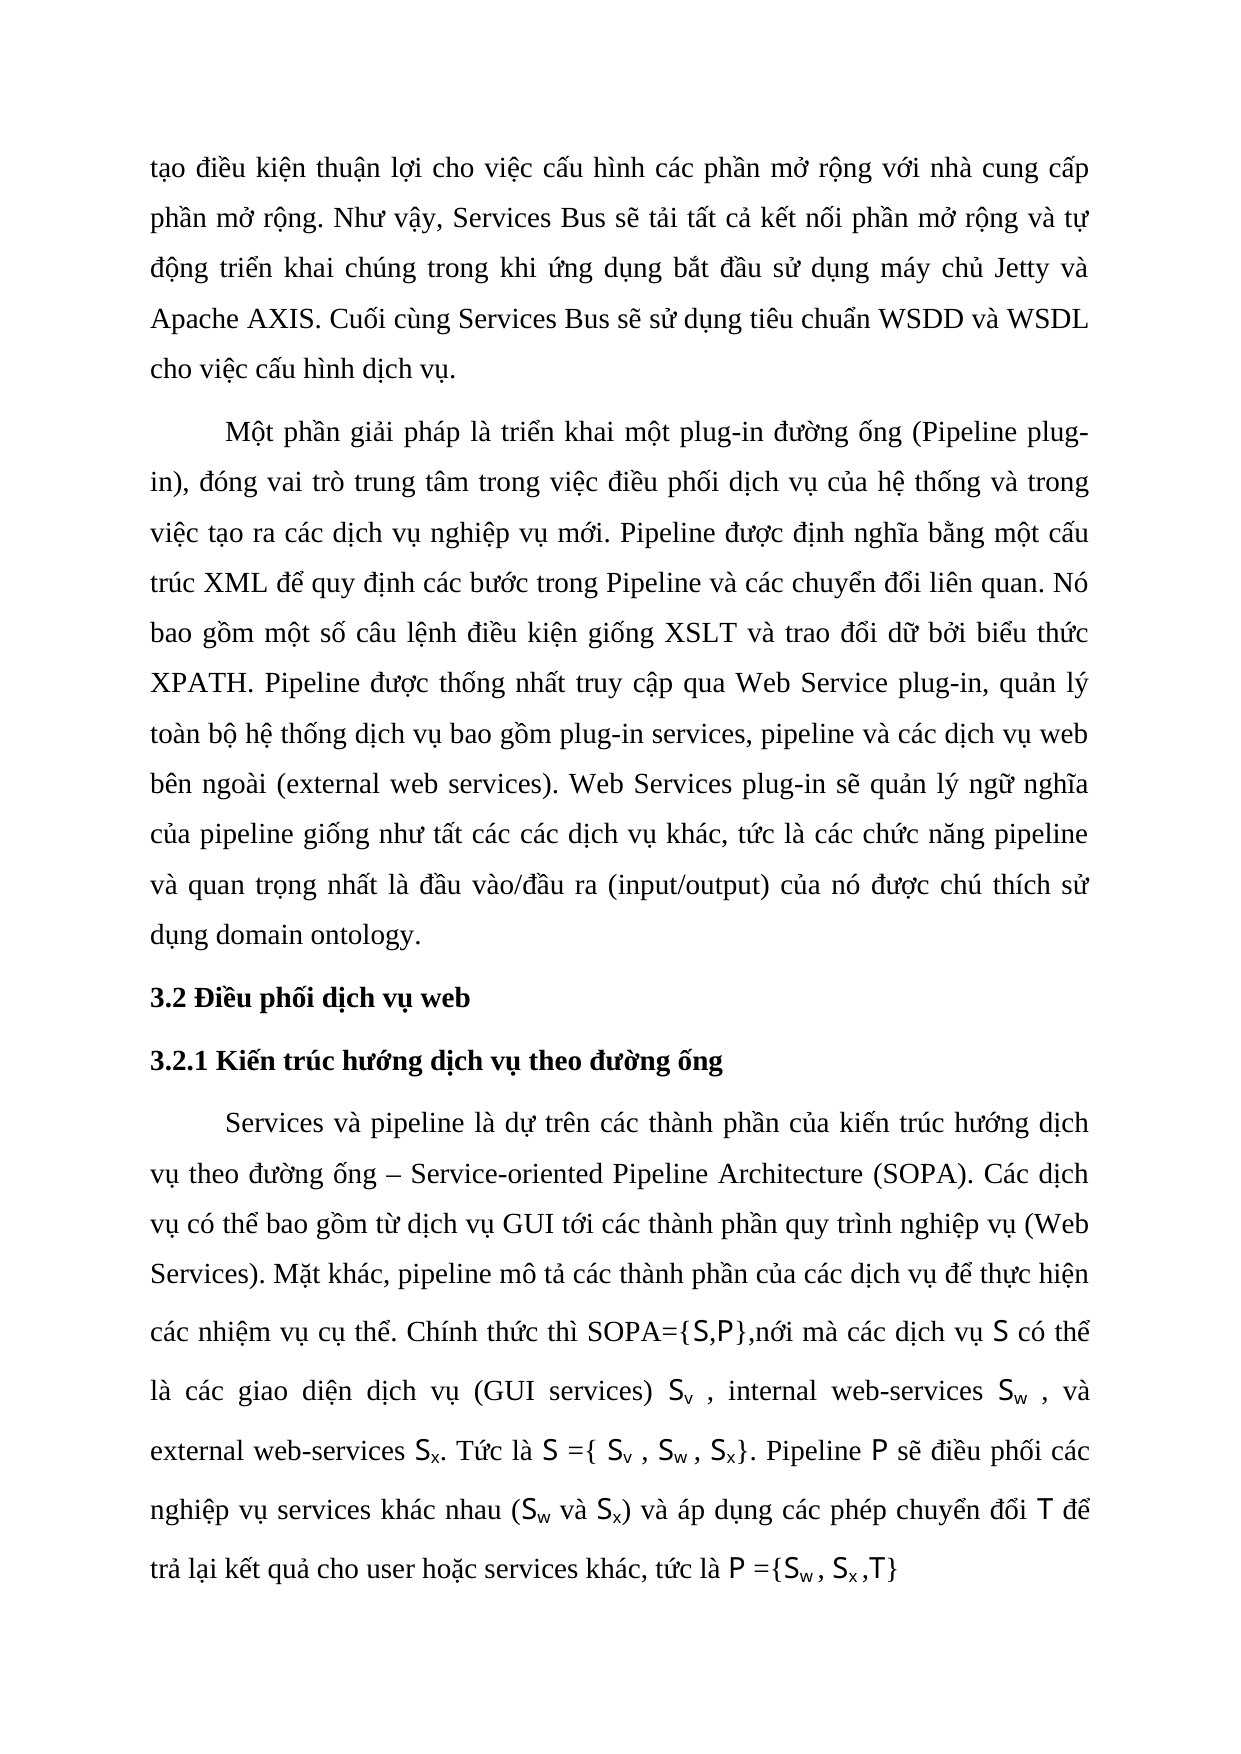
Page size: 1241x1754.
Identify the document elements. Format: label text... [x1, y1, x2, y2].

subtitle 3.2.1 Kiến trúc hướng dịch vụ theo đường ống [150, 1043, 1090, 1076]
subtitle 3.2 Điều phối dịch vụ web [150, 980, 1090, 1013]
text Một phần giải pháp là triển khai một plug-in đường ống (Pipeline plug-in), đóng vai trò trung tâm trong việc điều phối dịch vụ của hệ thống và trong việc tạo ra các dịch vụ nghiệp vụ mới. Pipeline được định nghĩa bằng một cấu trúc XML để quy định các bước trong Pipeline và các chuyển đổi liên quan. Nó bao gồm một số câu lệnh điều kiện giống XSLT và trao đổi dữ bởi biểu thức XPATH. Pipeline được thống nhất truy cập qua Web Service plug-in, quản lý toàn bộ hệ thống dịch vụ bao gồm plug-in services, pipeline và các dịch vụ web bên ngoài (external web services). Web Services plug-in sẽ quản lý ngữ nghĩa của pipeline giống như tất các các dịch vụ khác, tức là các chức năng pipeline và quan trọng nhất là đầu vào/đầu ra (input/output) của nó được chú thích sử dụng domain ontology. [150, 414, 1090, 951]
text Services và pipeline là dự trên các thành phần của kiến trúc hướng dịch vụ theo đường ống – Service-oriented Pipeline Architecture (SOPA). Các dịch vụ có thể bao gồm từ dịch vụ GUI tới các thành phần quy trình nghiệp vụ (Web Services). Mặt khác, pipeline mô tả các thành phần của các dịch vụ để thực hiện các nhiệm vụ cụ thể. Chính thức thì SOPA={S,P},nới mà các dịch vụ S có thể là các giao diện dịch vụ (GUI services) Sv , internal web-services Sw , và external web-services Sx. Tức là S ={ Sv , Sw , Sx}. Pipeline P sẽ điều phối các nghiệp vụ services khác nhau (Sw và Sx) và áp dụng các phép chuyển đổi T để trả lại kết quả cho user hoặc services khác, tức là P ={Sw , Sx ,T} [150, 1106, 1090, 1587]
